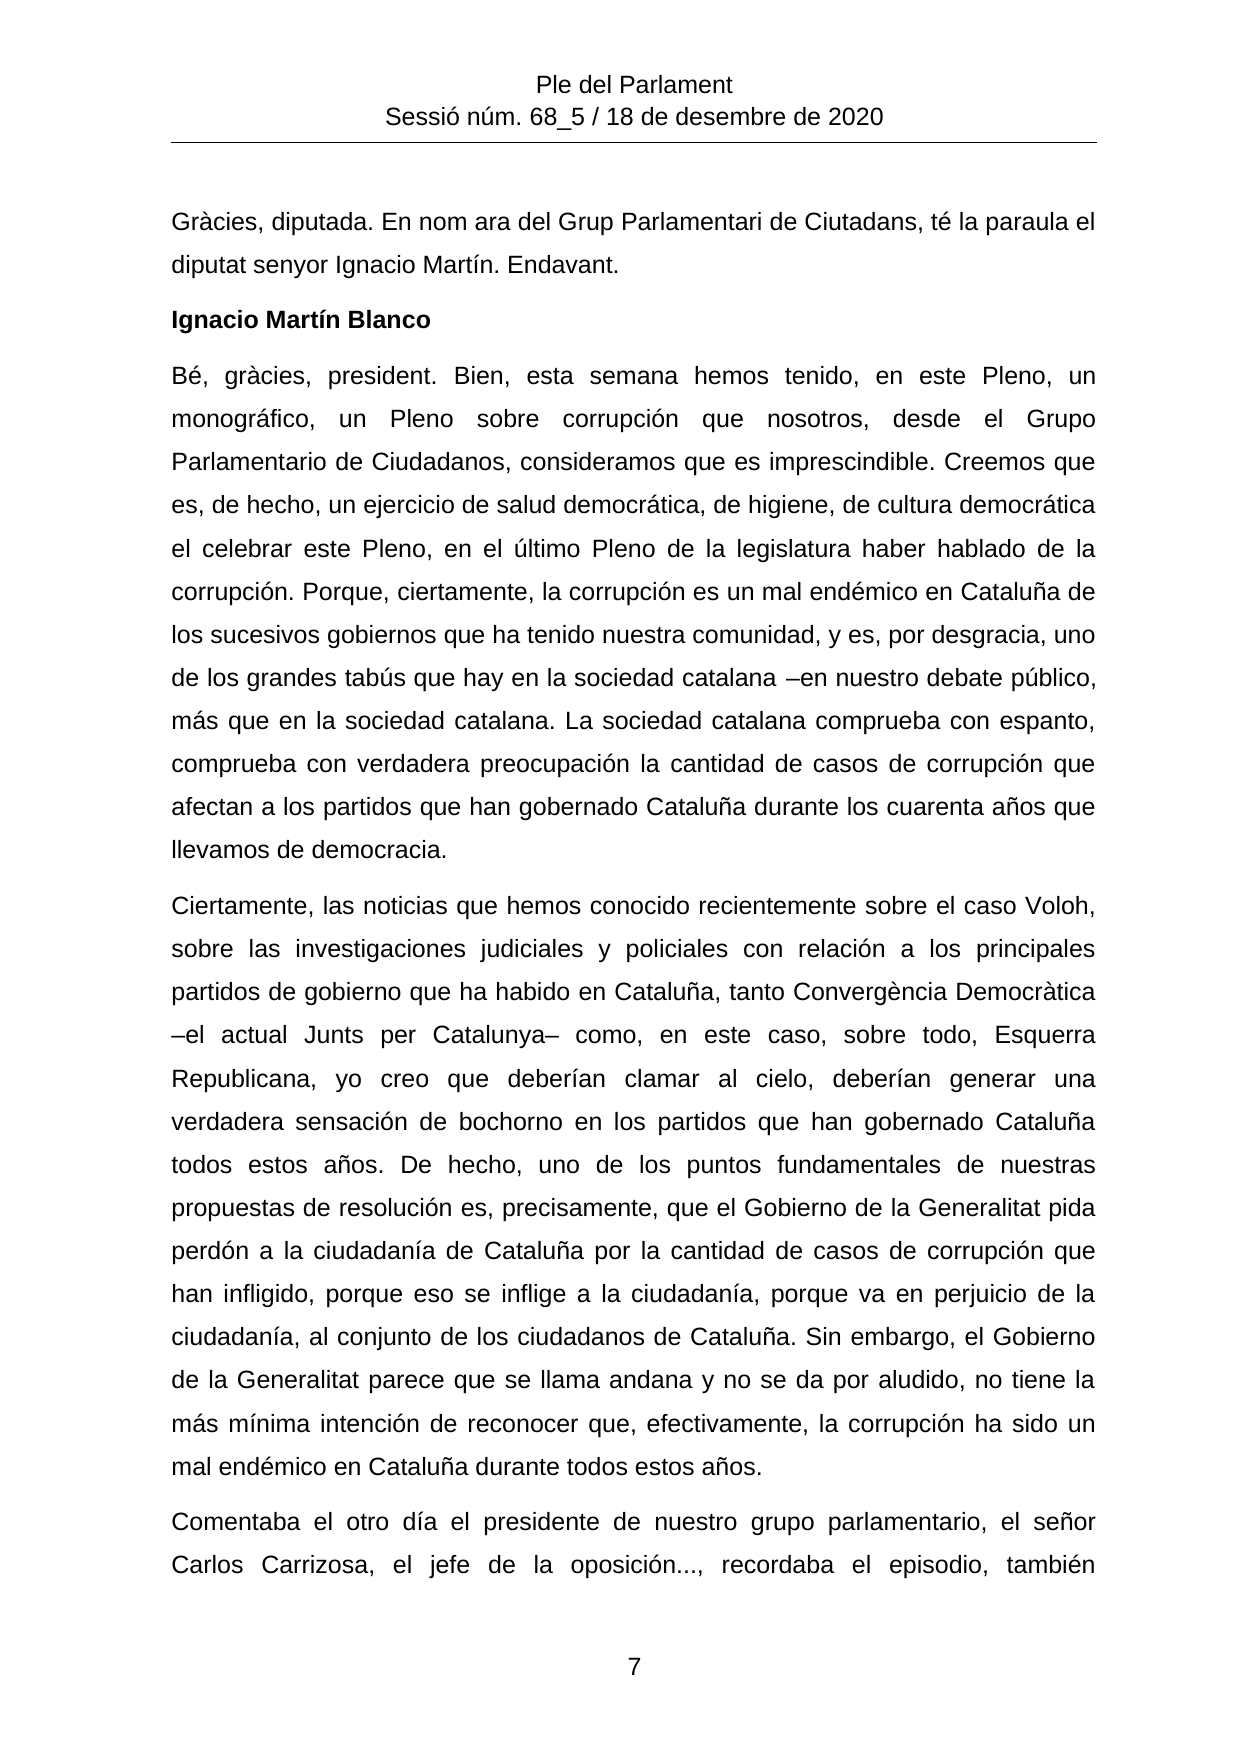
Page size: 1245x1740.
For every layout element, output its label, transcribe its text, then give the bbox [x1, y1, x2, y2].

text Gràcies, diputada. En nom ara del Grup Parlamentari de Ciutadans, té la paraula el diputat senyor Ignacio Martín. Endavant. [171, 207, 1097, 279]
text Ignacio Martín Blanco [171, 306, 1097, 334]
text Ciertamente, las noticias que hemos conocido recientemente sobre el caso Voloh, sobre las investigaciones judiciales y policiales con relación a los principales partidos de gobierno que ha habido en Cataluña, tanto Convergència Democràtica –el actual Junts per Catalunya– como, en este caso, sobre todo, Esquerra Republicana, yo creo que deberían clamar al cielo, deberían generar una verdadera sensación de bochorno en los partidos que han gobernado Cataluña todos estos años. De hecho, uno de los puntos fundamentales de nuestras propuestas de resolución es, precisamente, que el Gobierno de la Generalitat pida perdón a la ciudadanía de Cataluña por la cantidad de casos de corrupción que han infligido, porque eso se inflige a la ciudadanía, porque va en perjuicio de la ciudadanía, al conjunto de los ciudadanos de Cataluña. Sin embargo, el Gobierno de la Generalitat parece que se llama andana y no se da por aludido, no tiene la más mínima intención de reconocer que, efectivamente, la corrupción ha sido un mal endémico en Cataluña durante todos estos años. [171, 891, 1097, 1481]
text Bé, gràcies, president. Bien, esta semana hemos tenido, en este Pleno, un monográfico, un Pleno sobre corrupción que nosotros, desde el Grupo Parlamentario de Ciudadanos, consideramos que es imprescindible. Creemos que es, de hecho, un ejercicio de salud democrática, de higiene, de cultura democrática el celebrar este Pleno, en el último Pleno de la legislatura haber hablado de la corrupción. Porque, ciertamente, la corrupción es un mal endémico en Cataluña de los sucesivos gobiernos que ha tenido nuestra comunidad, y es, por desgracia, uno de los grandes tabús que hay en la sociedad catalana –en nuestro debate público, más que en la sociedad catalana. La sociedad catalana comprueba con espanto, comprueba con verdadera preocupación la cantidad de casos de corrupción que afectan a los partidos que han gobernado Cataluña durante los cuarenta años que llevamos de democracia. [171, 361, 1097, 864]
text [171, 1507, 1097, 1579]
